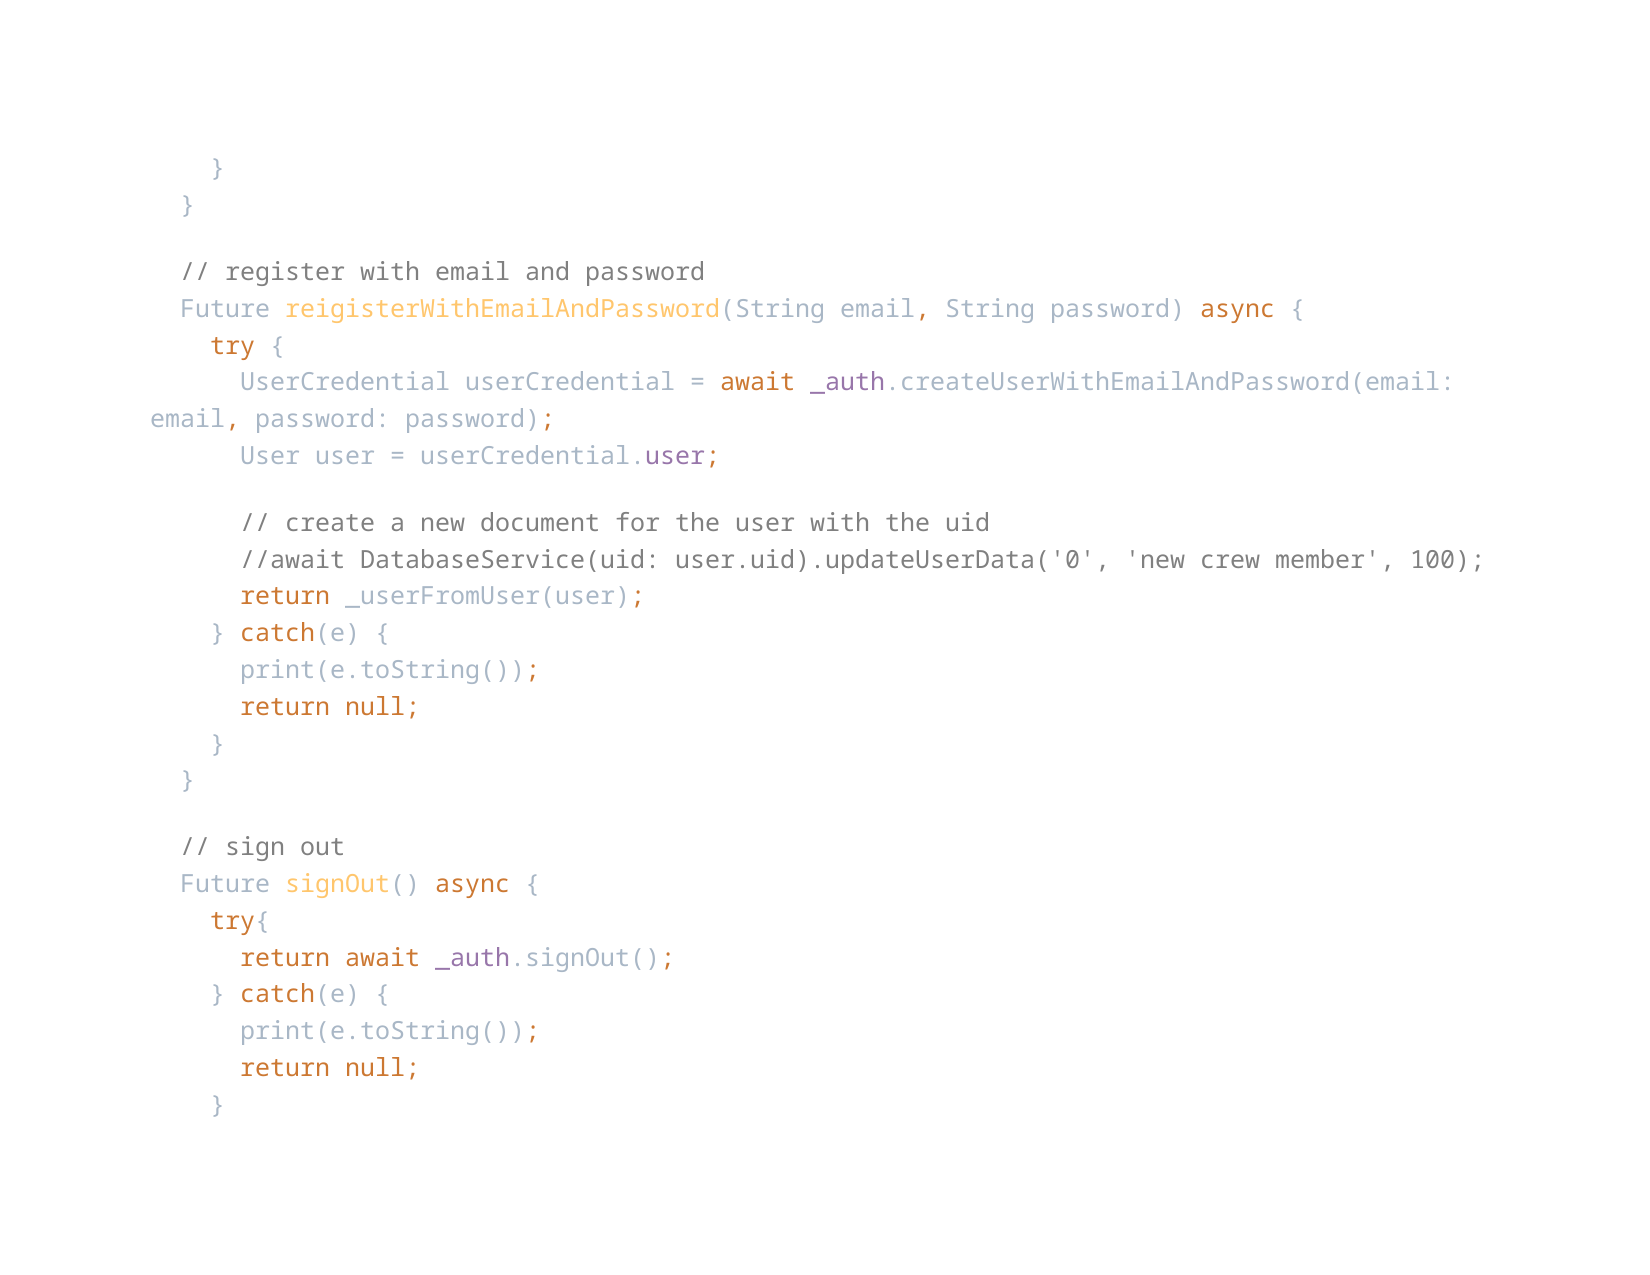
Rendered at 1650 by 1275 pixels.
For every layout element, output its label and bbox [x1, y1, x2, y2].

text [150, 150, 1500, 1120]
